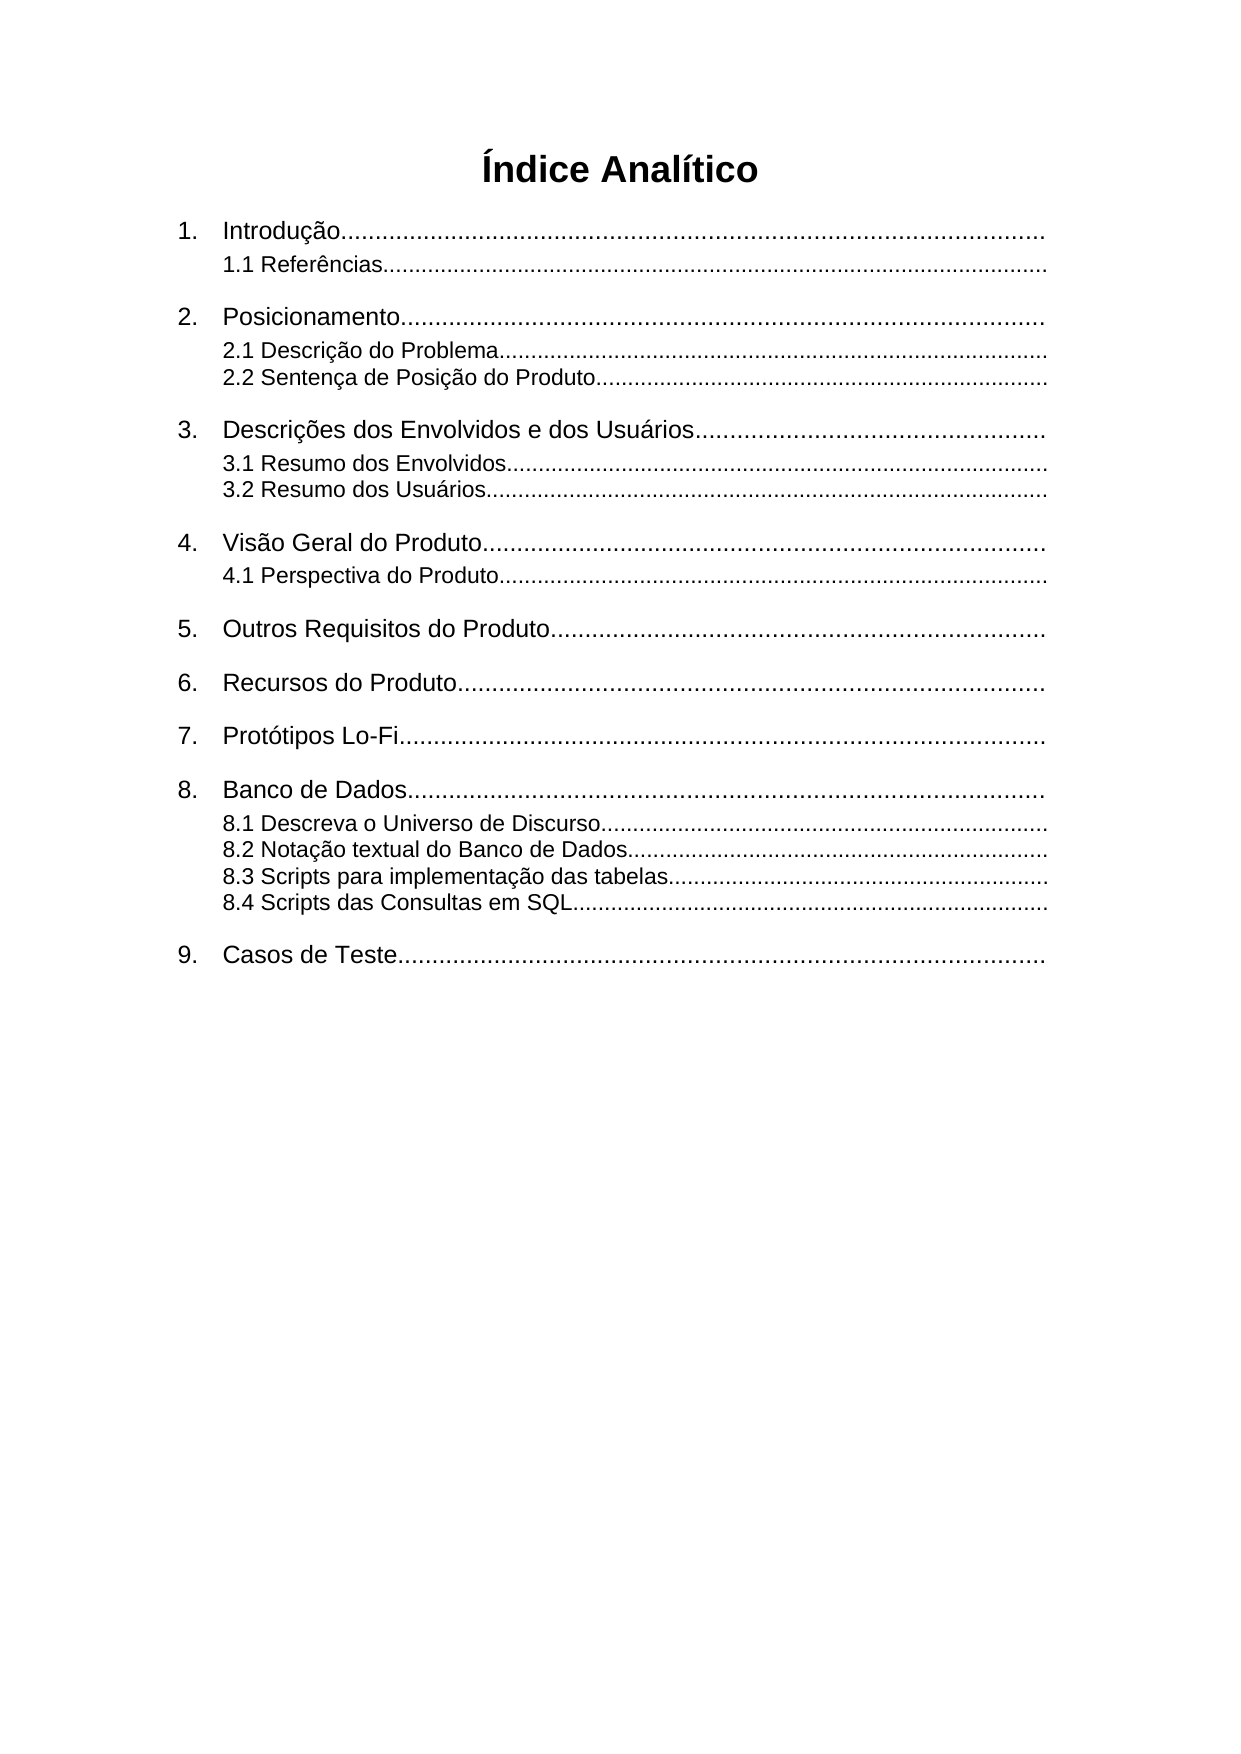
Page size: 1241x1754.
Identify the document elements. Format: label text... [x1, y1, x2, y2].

text 8.4 Scripts das Consultas em SQL 7 [222, 889, 988, 916]
text 6. Recursos do Produto 6 [177, 668, 988, 696]
text 8. Banco de Dados 6 [177, 775, 988, 804]
text 8.2 Notação textual do Banco de Dados 7 [222, 836, 988, 863]
text 1. Introdução 4 [177, 216, 988, 244]
text 4. Visão Geral do Produto 5 [177, 527, 988, 556]
text 2.2 Sentença de Posição do Produto 4 [222, 363, 988, 390]
text 8.1 Descreva o Universo de Discurso 6 [222, 810, 988, 836]
text 3.1 Resumo dos Envolvidos 4 [222, 450, 988, 476]
text 2. Posicionamento 4 [177, 302, 988, 331]
text Índice Analítico [177, 148, 1063, 191]
text 8.3 Scripts para implementação das tabelas 7 [222, 863, 988, 889]
text 3.2 Resumo dos Usuários 5 [222, 476, 988, 502]
text 1.1 Referências 4 [222, 251, 988, 277]
text 5. Outros Requisitos do Produto 5 [177, 614, 988, 643]
text 3. Descrições dos Envolvidos e dos Usuários 4 [177, 415, 988, 443]
text 2.1 Descrição do Problema 4 [222, 337, 988, 363]
text 9. Casos de Teste 7 [177, 941, 988, 969]
text 4.1 Perspectiva do Produto 5 [222, 562, 988, 589]
text 7. Protótipos Lo-Fi 6 [177, 721, 988, 750]
